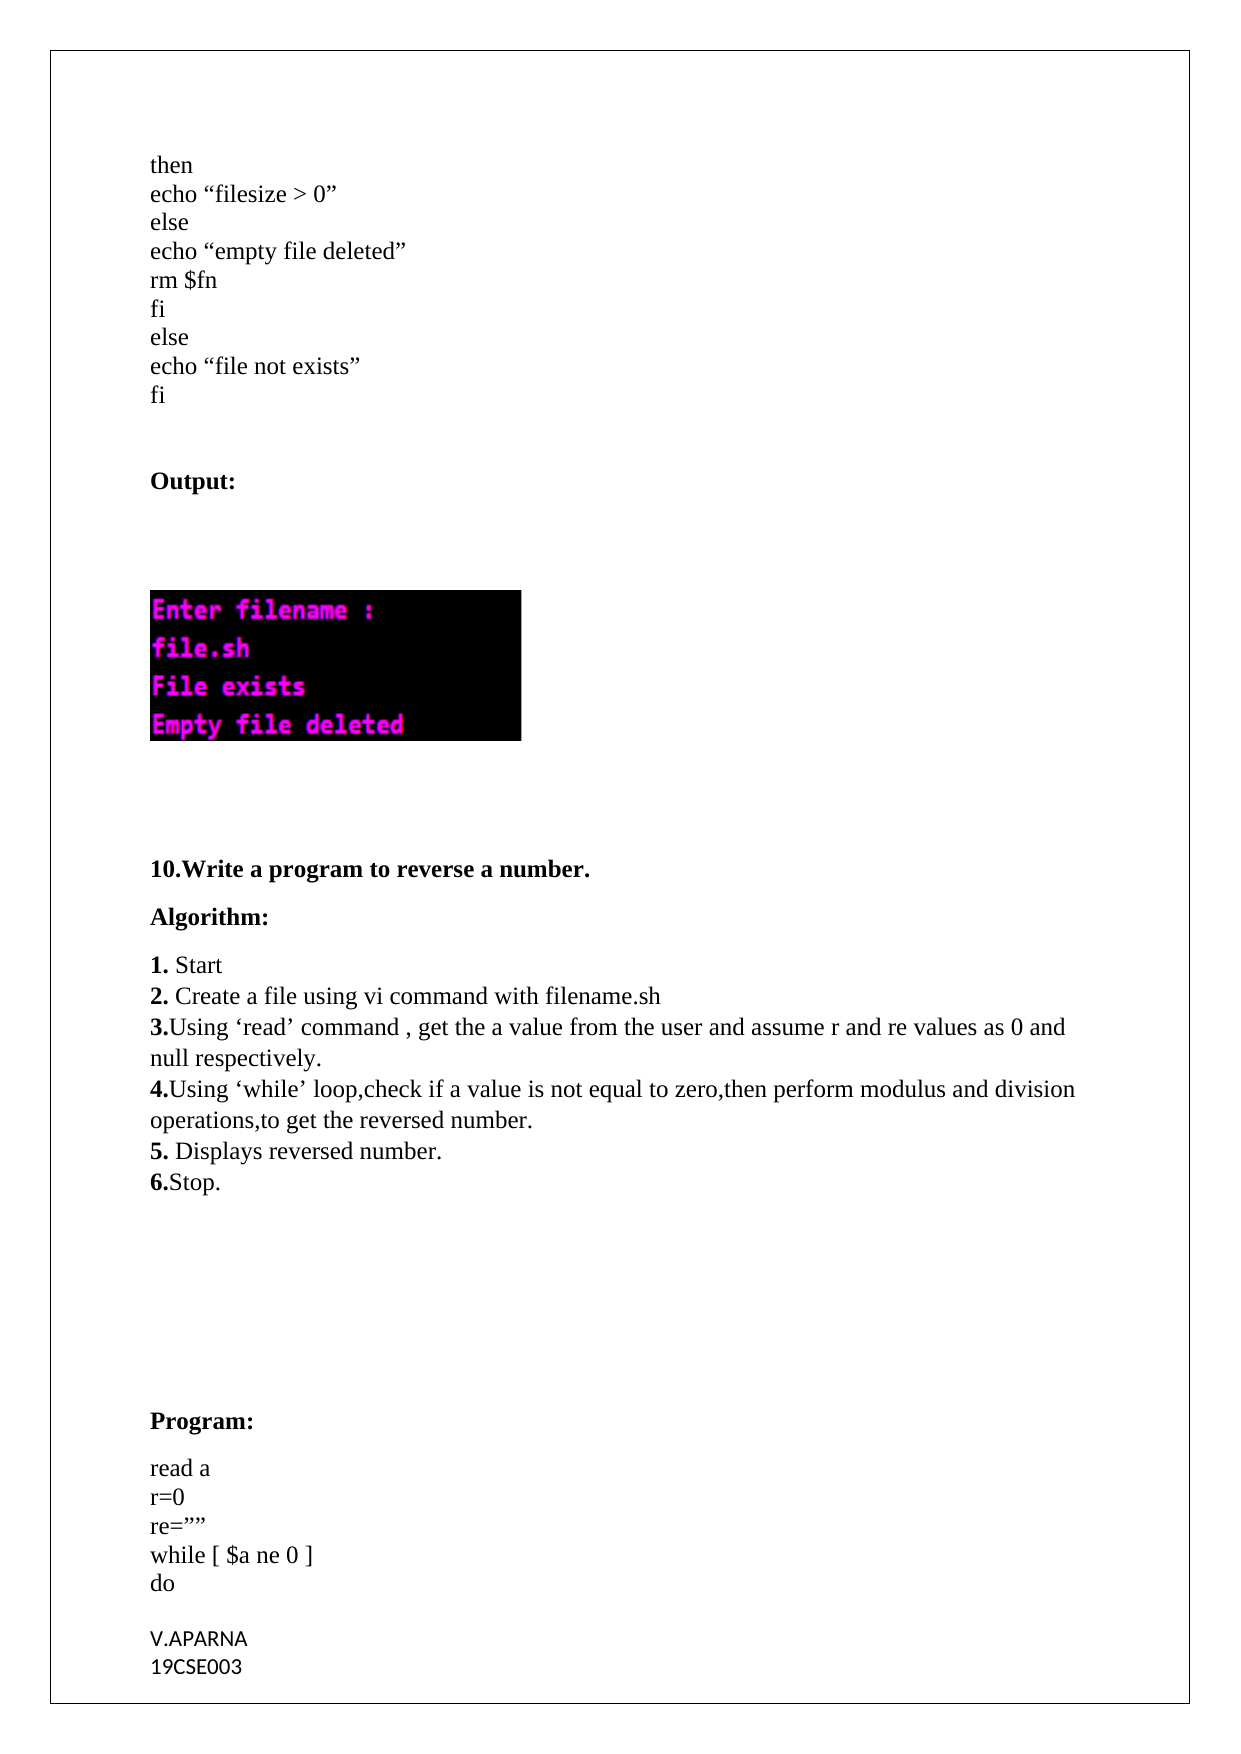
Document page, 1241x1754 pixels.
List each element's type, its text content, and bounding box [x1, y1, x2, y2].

text echo “filesize > 0” [150, 179, 1090, 207]
text while [ $a ne 0 ] [150, 1540, 1090, 1568]
text 5. Displays reversed number. [150, 1136, 1090, 1165]
text 3.Using ‘read’ command , get the a value from the user and assume r and re values as 0 and null respectively. [150, 1012, 1090, 1072]
text r=0 [150, 1482, 1090, 1511]
text echo “file not exists” [150, 351, 1090, 380]
picture [150, 590, 522, 741]
text rm $fn [150, 265, 1090, 294]
text 1. Start [150, 950, 1090, 979]
text 6.Stop. [150, 1167, 1090, 1196]
text echo “empty file deleted” [150, 236, 1090, 265]
text fi [150, 294, 1090, 322]
text 4.Using ‘while’ loop,check if a value is not equal to zero,then perform modulus and division operations,to get the reversed number. [150, 1074, 1090, 1134]
text else [150, 322, 1090, 351]
text then [150, 150, 1090, 179]
text Program: [150, 1406, 1090, 1434]
text Output: [150, 466, 1090, 495]
text fi [150, 380, 1090, 409]
text 10.Write a program to reverse a number. [150, 854, 1090, 883]
text do [150, 1568, 1090, 1597]
text re=”” [150, 1511, 1090, 1540]
text else [150, 207, 1090, 236]
text read a [150, 1453, 1090, 1482]
text 2. Create a file using vi command with filename.sh [150, 981, 1090, 1010]
text Algorithm: [150, 902, 1090, 931]
